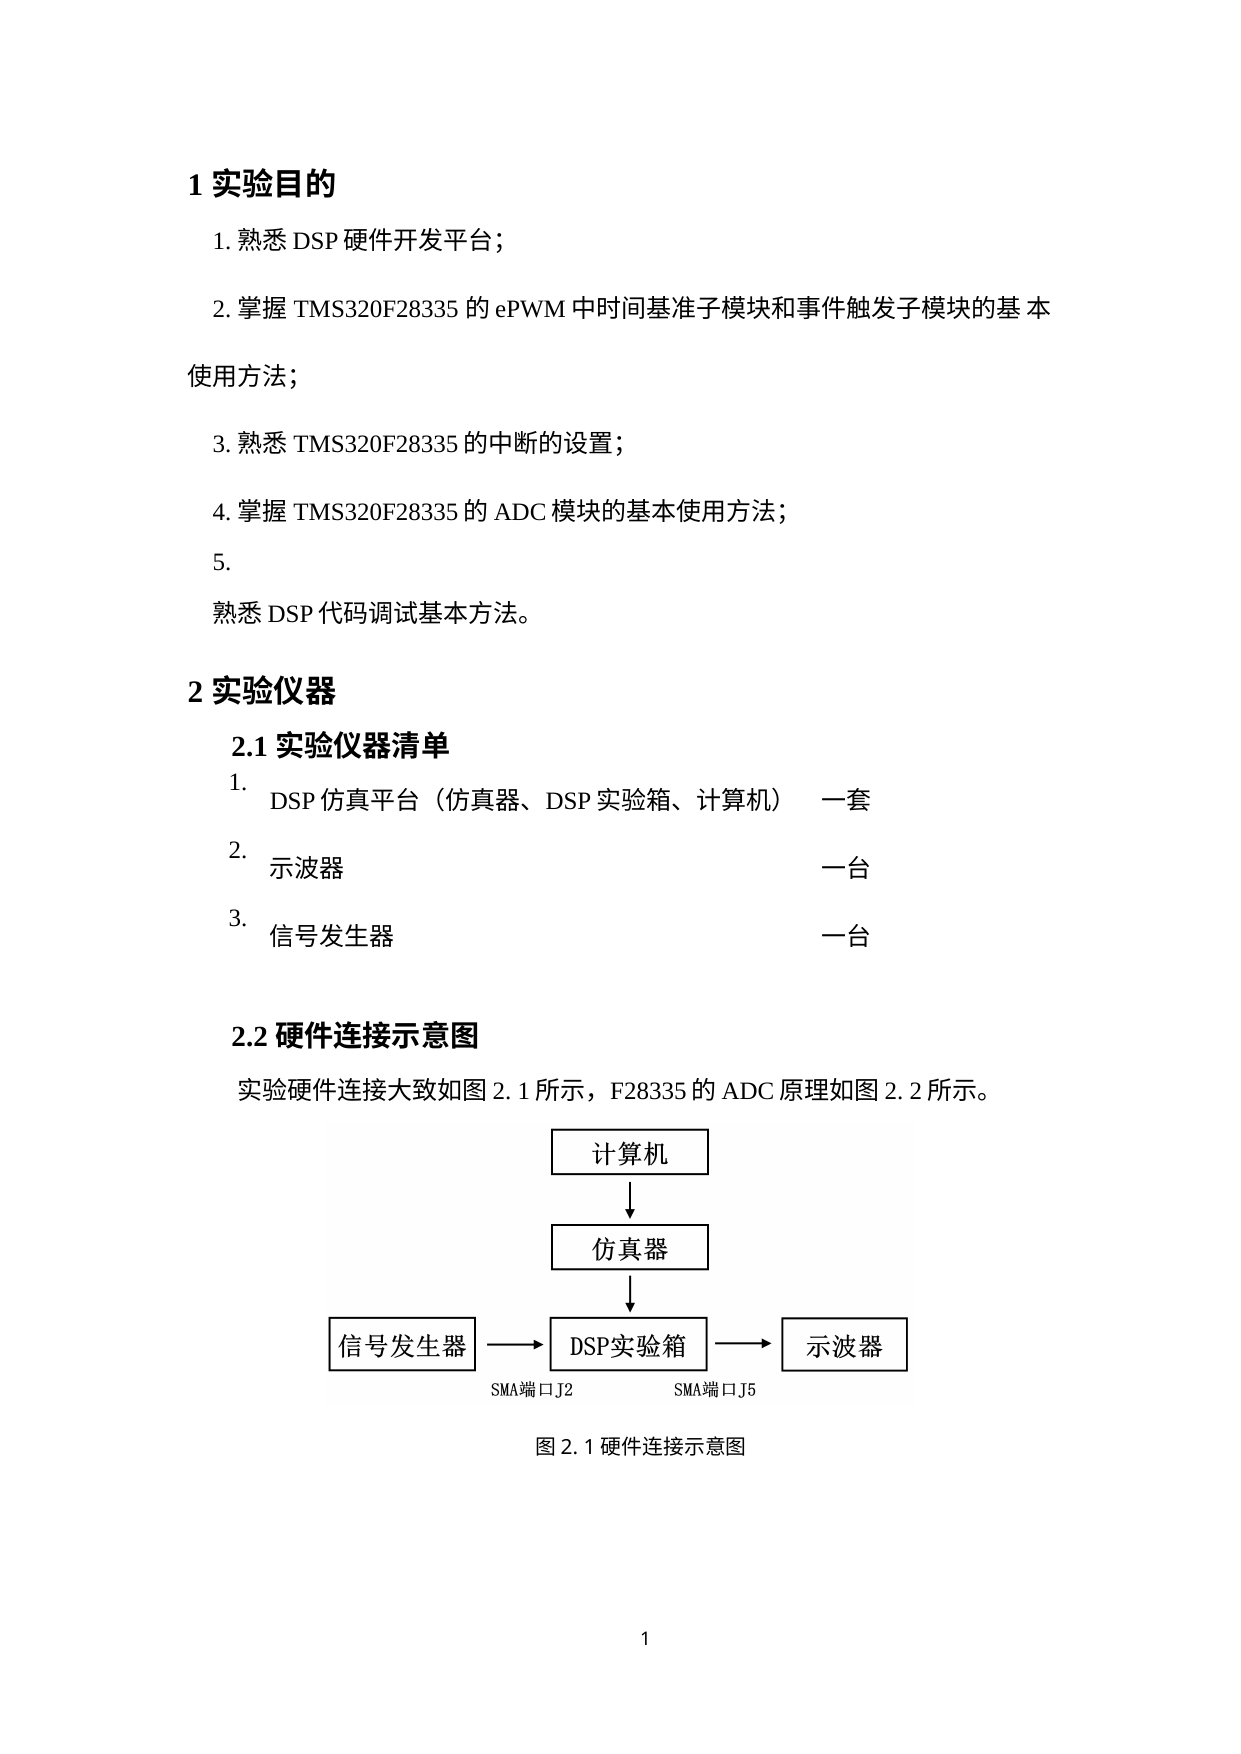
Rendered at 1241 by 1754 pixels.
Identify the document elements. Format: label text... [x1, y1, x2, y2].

subtitle 2.2 硬件连接示意图 [187, 1013, 1053, 1055]
text 实验硬件连接大致如图2. 1所示，F28335的ADC原理如图2. 2所示。 [187, 1055, 1053, 1123]
text 1. 熟悉DSP硬件开发平台； [187, 204, 1053, 272]
table_cell 2. [217, 833, 258, 900]
table_cell 3. [217, 900, 258, 968]
text 2. 掌握 TMS320F28335 的ePWM中时间基准子模块和事件触发子模块的基 本使用方法； [187, 272, 1053, 408]
table_cell 一台 [810, 900, 883, 968]
text 3. 熟悉 TMS320F28335的中断的设置； [187, 408, 1053, 476]
table_header 图2. 1 硬件连接示意图 [188, 1123, 1053, 1462]
text 熟悉DSP代码调试基本方法。 [187, 578, 1053, 646]
table_cell 示波器 [258, 833, 810, 900]
table_cell 一台 [810, 833, 883, 900]
subtitle 1 实验目的 [187, 159, 1053, 204]
text 5. [187, 544, 1053, 578]
table_header 一套 [810, 765, 883, 832]
subtitle 2.1 实验仪器清单 [187, 722, 1053, 764]
table_header 1. [217, 765, 258, 832]
table_cell 信号发生器 [258, 900, 810, 968]
picture [325, 1122, 916, 1405]
text 4. 掌握 TMS320F28335的ADC模块的基本使用方法； [187, 476, 1053, 544]
table_header DSP仿真平台（仿真器、DSP实验箱、计算机） [258, 765, 810, 832]
subtitle 2 实验仪器 [187, 667, 1053, 712]
